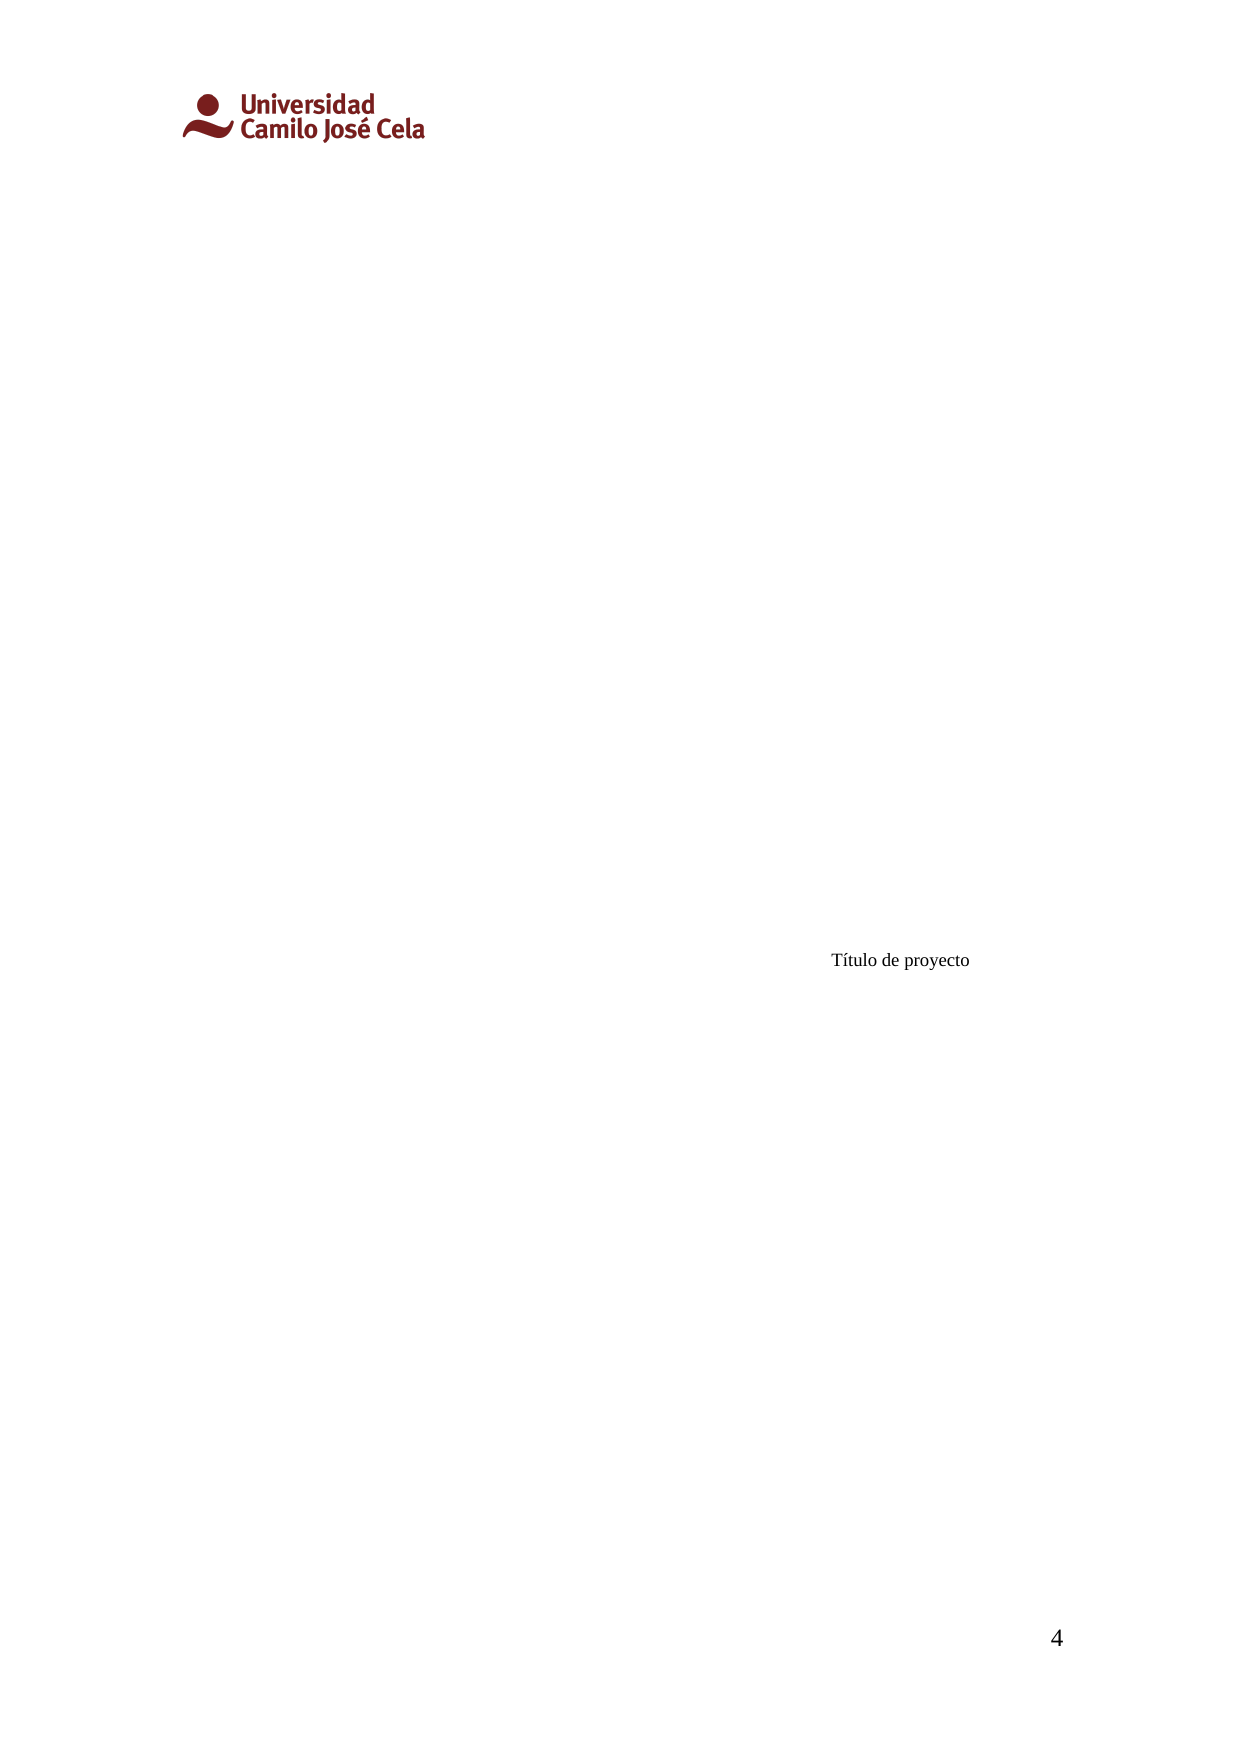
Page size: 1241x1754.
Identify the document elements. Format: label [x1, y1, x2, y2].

picture [177, 85, 428, 149]
